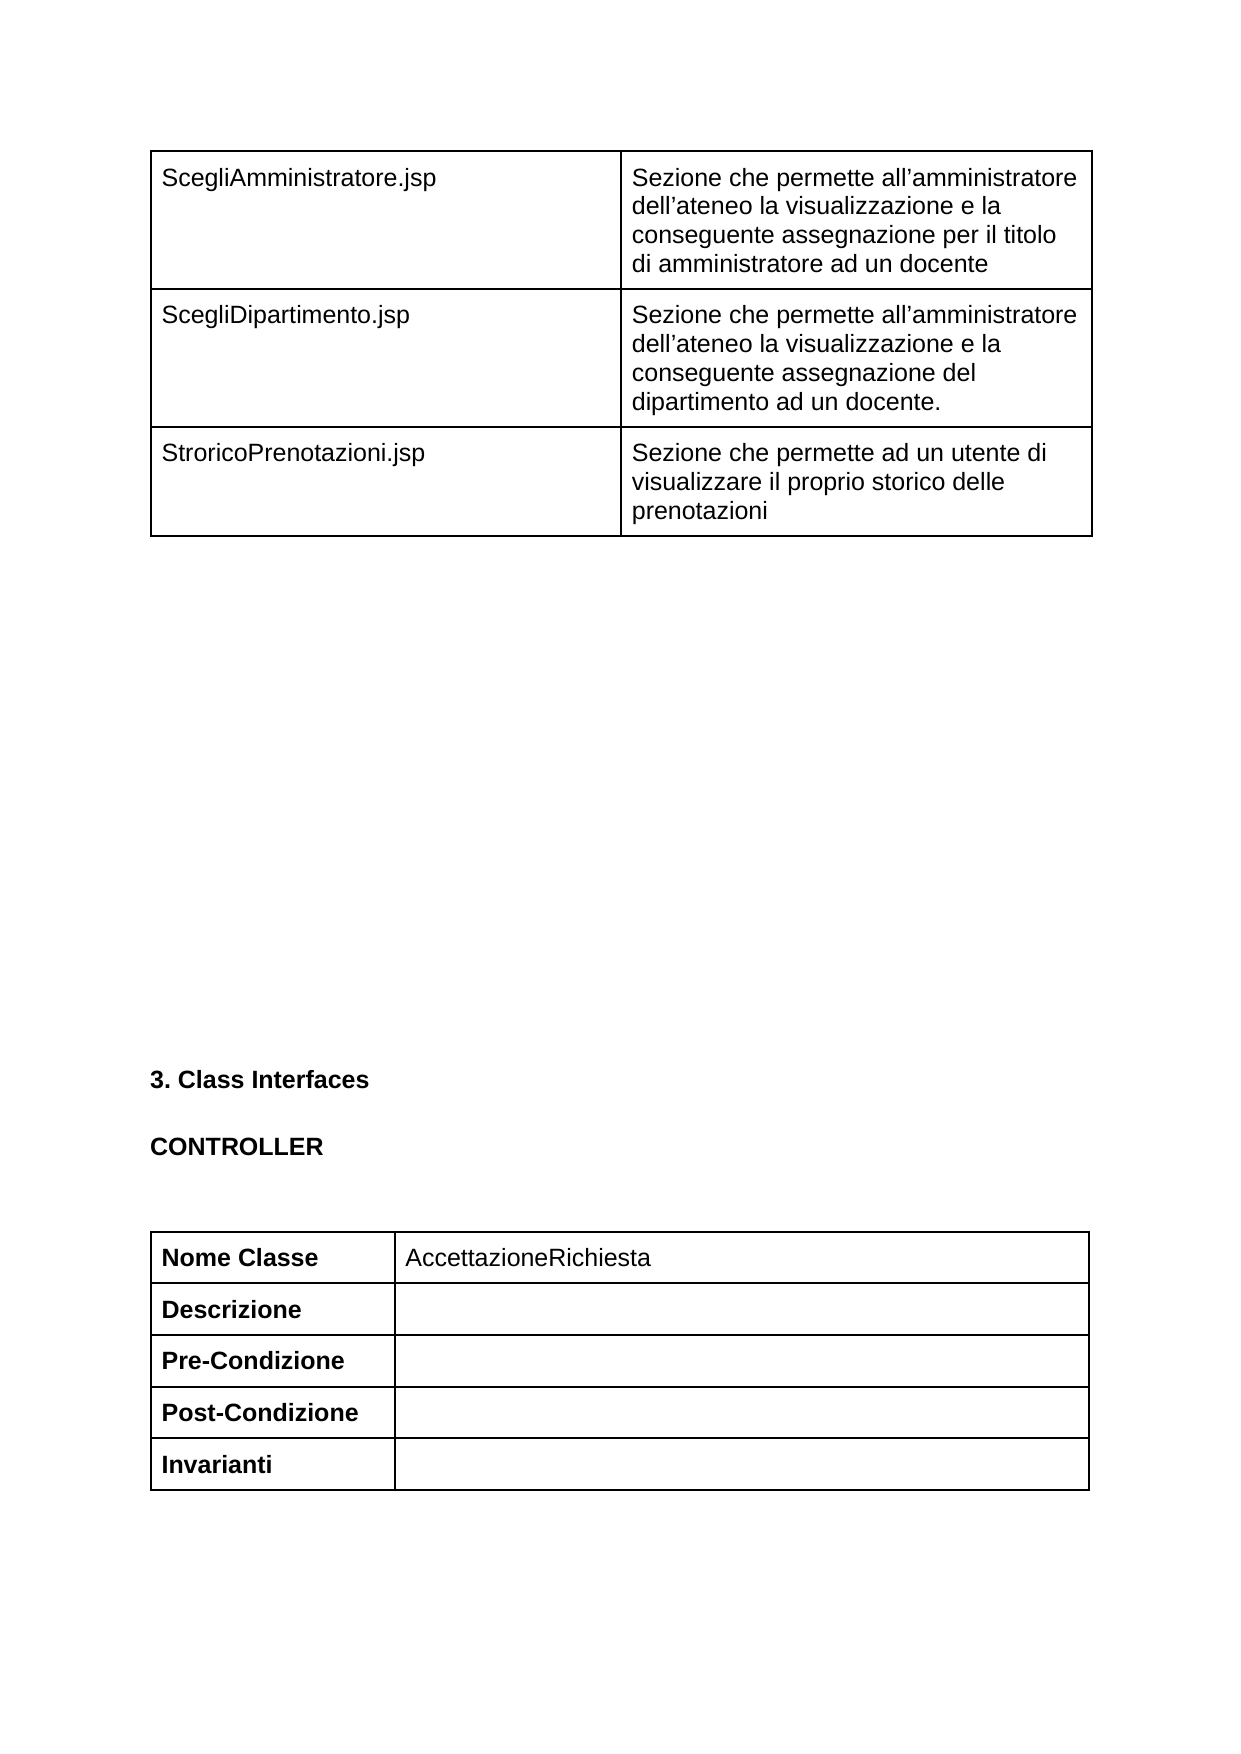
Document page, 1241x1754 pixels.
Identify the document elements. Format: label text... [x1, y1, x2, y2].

table_cell Sezione che permette all’amministratore dell’ateneo la visualizzazione e la conseguente assegnazione del dipartimento ad un docente. [622, 290, 1091, 426]
table_cell ScegliDipartimento.jsp [152, 290, 620, 426]
table_cell Descrizione [152, 1284, 394, 1334]
table_cell [396, 1439, 1088, 1489]
table_cell StroricoPrenotazioni.jsp [152, 428, 620, 535]
text 3. Class Interfaces [150, 1065, 1090, 1094]
table_cell [396, 1284, 1088, 1334]
table_cell Pre-Condizione [152, 1336, 394, 1386]
table_cell [396, 1336, 1088, 1386]
table_cell ScegliAmministratore.jsp [152, 152, 620, 288]
table_cell Post-Condizione [152, 1388, 394, 1437]
table_header Nome Classe [152, 1233, 394, 1282]
table_cell Sezione che permette ad un utente di visualizzare il proprio storico delle prenotazioni [622, 428, 1091, 535]
table_cell Sezione che permette all’amministratore dell’ateneo la visualizzazione e la conseguente assegnazione per il titolo di amministratore ad un docente [622, 152, 1091, 288]
table_header AccettazioneRichiesta [396, 1233, 1088, 1282]
text CONTROLLER [150, 1131, 1090, 1160]
table_cell Invarianti [152, 1439, 394, 1489]
table_cell [396, 1388, 1088, 1437]
